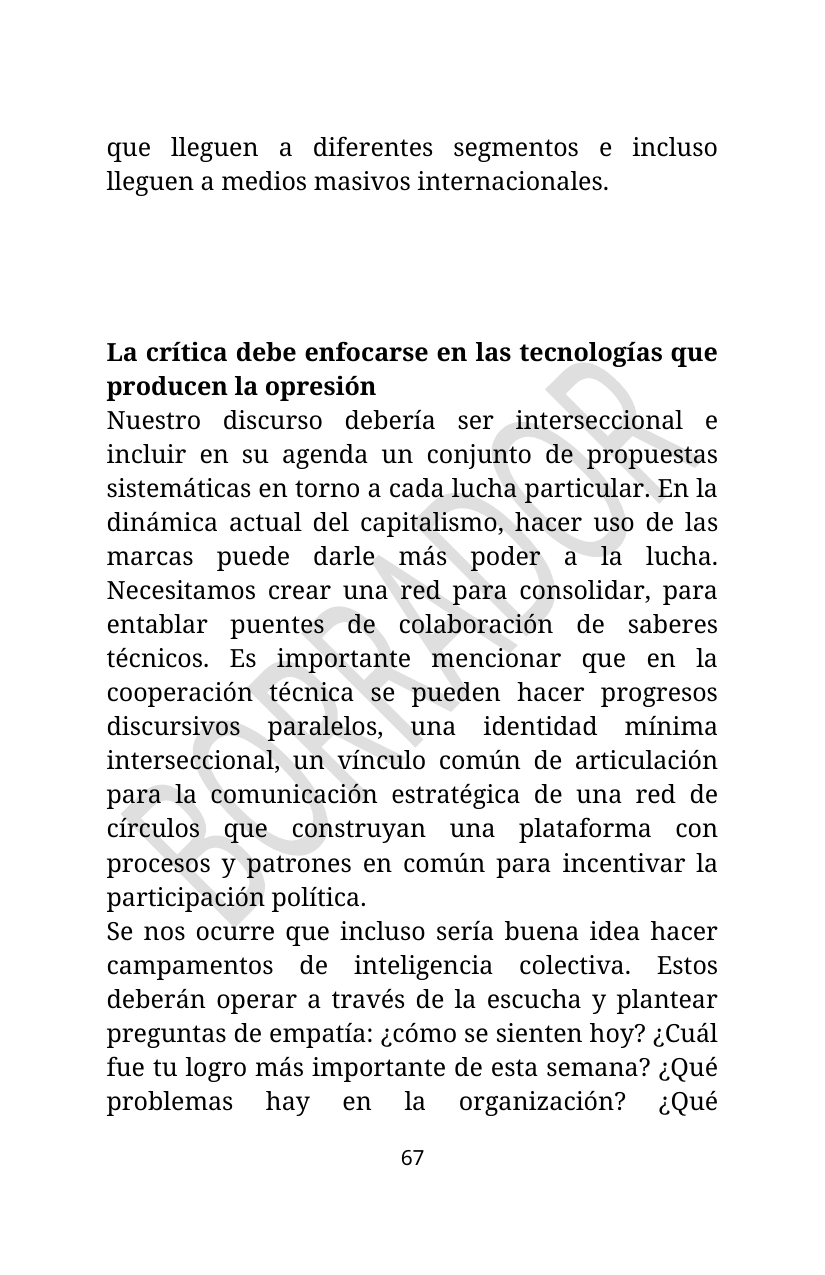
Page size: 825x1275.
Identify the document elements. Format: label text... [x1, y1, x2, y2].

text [106, 130, 719, 198]
text Nuestro discurso debería ser interseccional e incluir en su agenda un conjunto de propuestas sistemáticas en torno a cada lucha particular. En la dinámica actual del capitalismo, hacer uso de las marcas puede darle más poder a la lucha. Necesitamos crear una red para consolidar, para entablar puentes de colaboración de saberes técnicos. Es importante mencionar que en la cooperación técnica se pueden hacer progresos discursivos paralelos, una identidad mínima interseccional, un vínculo común de articulación para la comunicación estratégica de una red de círculos que construyan una plataforma con procesos y patrones en común para incentivar la participación política. [106, 402, 719, 913]
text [106, 913, 719, 1118]
text La crítica debe enfocarse en las tecnologías que producen la opresión [106, 334, 719, 402]
